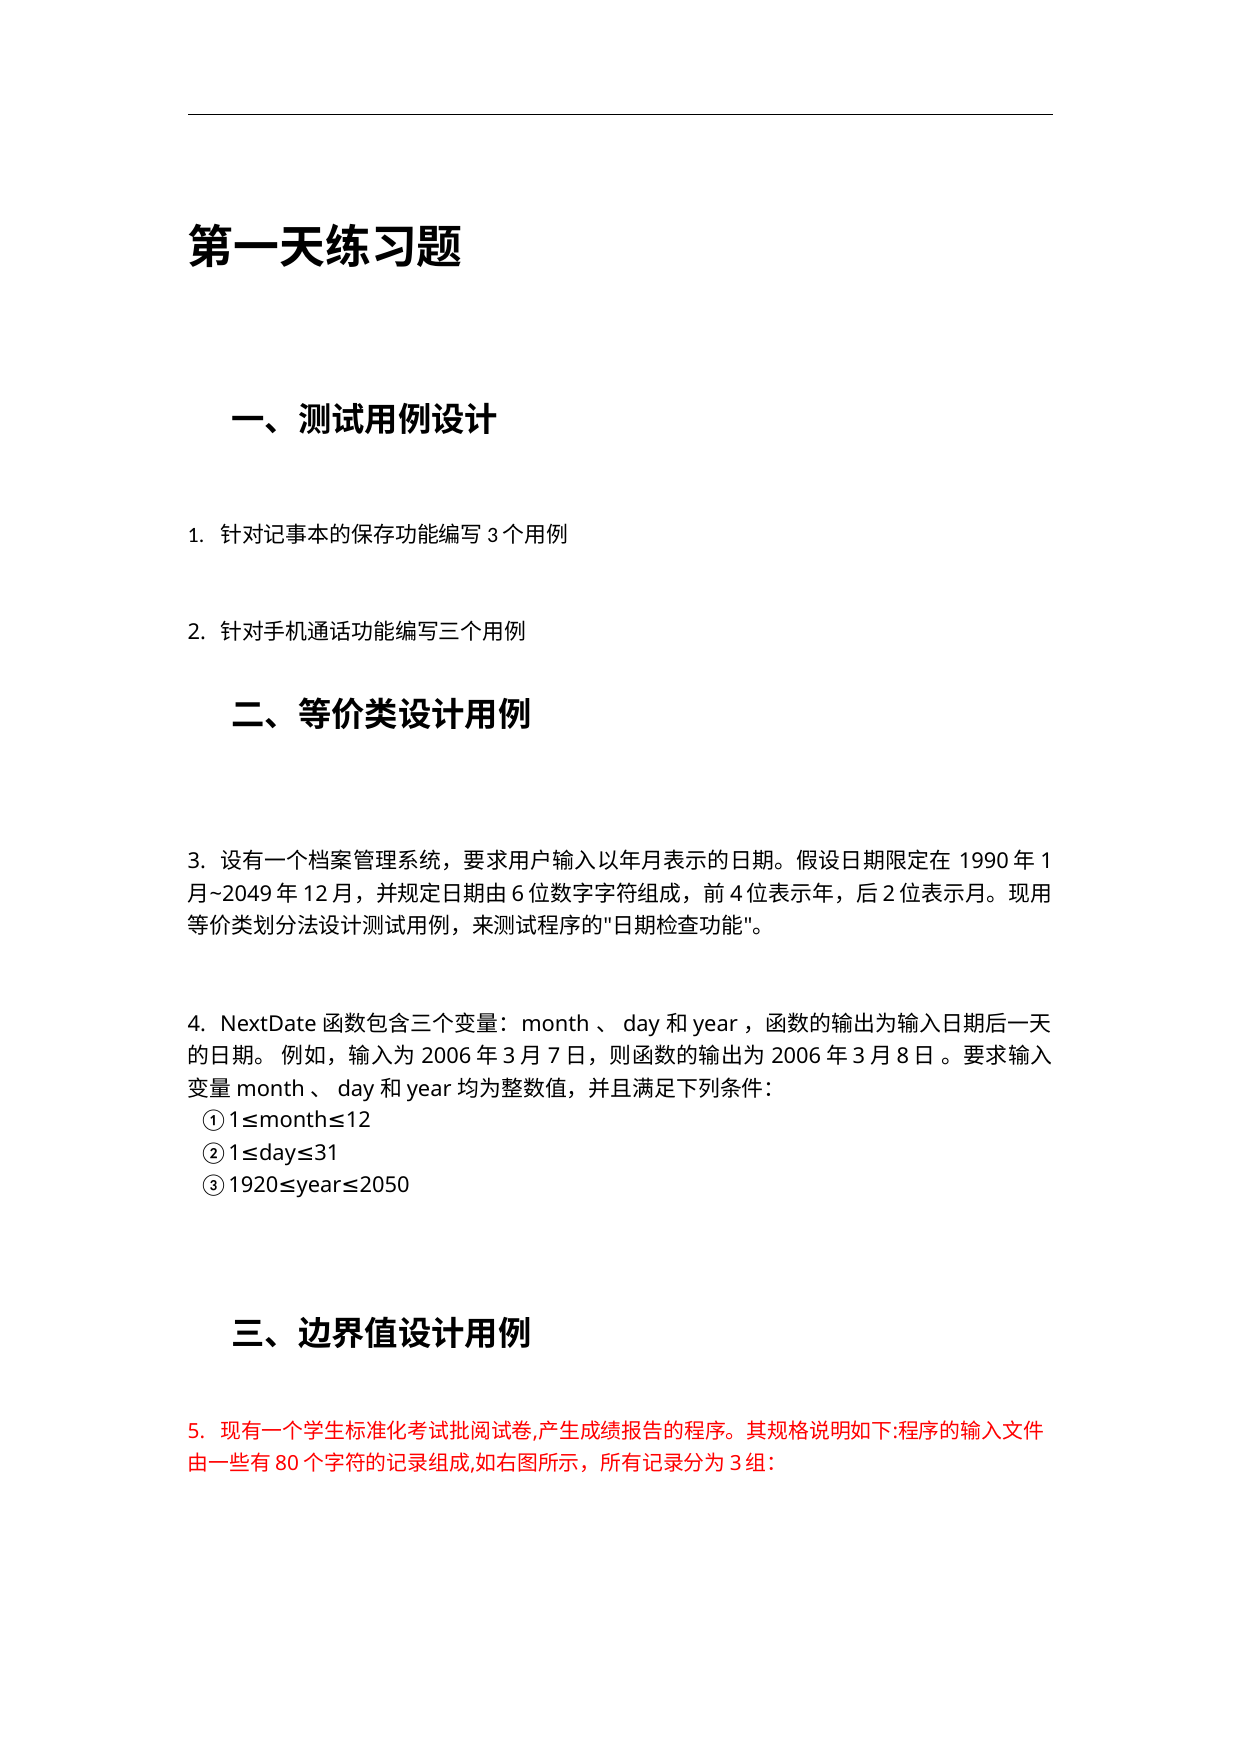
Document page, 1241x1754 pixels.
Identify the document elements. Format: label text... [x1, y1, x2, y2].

list NextDate 函数包含三个变量：month 、 day 和 year ，函数的输出为输入日期后一天的日期。 例如，输入为 2006年3月 7日，则函数的输出为 2006年3月8日 。要求输入变量 month 、 day 和 year 均为整数值，并且满足下列条件： ①1≤month≤12 ②1≤day≤31 ③1920≤year≤2050 [187, 1006, 1053, 1201]
subtitle 边界值设计用例 [187, 1298, 1053, 1363]
subtitle 第一天练习题 [187, 194, 1053, 292]
subtitle 测试用例设计 [187, 385, 1053, 450]
list 设有一个档案管理系统，要求用户输入以年月表示的日期。假设日期限定在1990年1月~2049年12月，并规定日期由6位数字字符组成，前4位表示年，后2位表示月。现用等价类划分法设计测试用例，来测试程序的"日期检查功能"。 [187, 843, 1053, 973]
list 针对手机通话功能编写三个用例 [187, 614, 1053, 646]
list 现有一个学生标准化考试批阅试卷,产生成绩报告的程序。其规格说明如下:程序的输入文件由一些有80个字符的记录组成,如右图所示，所有记录分为3组： [187, 1413, 1053, 1478]
subtitle 等价类设计用例 [187, 679, 1053, 744]
list 针对记事本的保存功能编写3个用例 [187, 516, 1053, 549]
